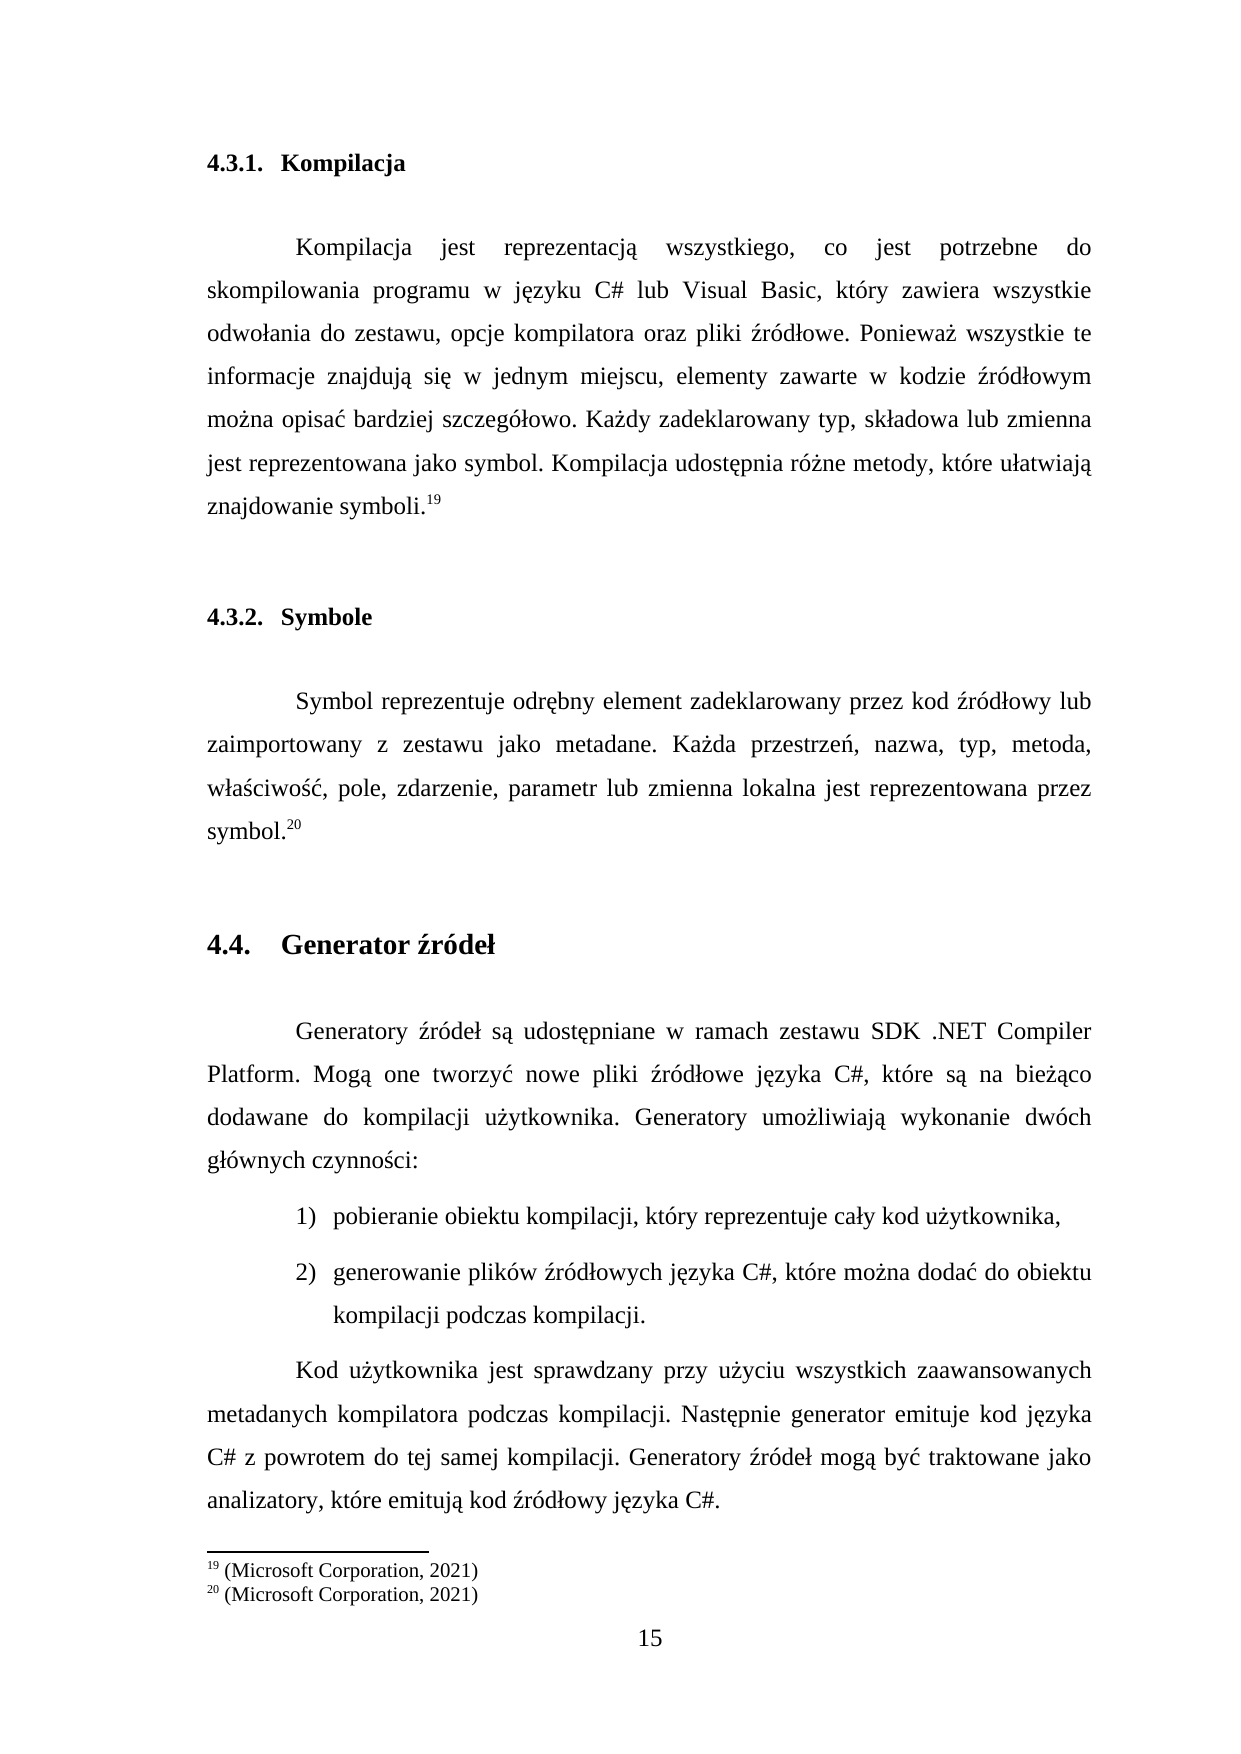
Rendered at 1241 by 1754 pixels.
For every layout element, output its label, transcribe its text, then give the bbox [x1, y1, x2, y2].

text Kod użytkownika jest sprawdzany przy użyciu wszystkich zaawansowanych metadanych kompilatora podczas kompilacji. Następnie generator emituje kod języka C# z powrotem do tej samej kompilacji. Generatory źródeł mogą być traktowane jako analizatory, które emitują kod źródłowy języka C#. [207, 1356, 1092, 1514]
text Generator źródeł [207, 927, 1092, 961]
text Kompilacja jest reprezentacją wszystkiego, co jest potrzebne do skompilowania programu w języku C# lub Visual Basic, który zawiera wszystkie odwołania do zestawu, opcje kompilatora oraz pliki źródłowe. Ponieważ wszystkie te informacje znajdują się w jednym miejscu, elementy zawarte w kodzie źródłowym można opisać bardziej szczegółowo. Każdy zadeklarowany typ, składowa lub zmienna jest reprezentowana jako symbol. Kompilacja udostępnia różne metody, które ułatwiają znajdowanie symboli. [207, 232, 1092, 519]
text Kompilacja [207, 148, 1092, 176]
list pobieranie obiektu kompilacji, który reprezentuje cały kod użytkownika, [295, 1201, 1092, 1230]
text Symbole [207, 602, 1092, 631]
text Symbol reprezentuje odrębny element zadeklarowany przez kod źródłowy lub zaimportowany z zestawu jako metadane. Każda przestrzeń, nazwa, typ, metoda, właściwość, pole, zdarzenie, parametr lub zmienna lokalna jest reprezentowana przez symbol. [207, 686, 1092, 844]
list generowanie plików źródłowych języka C#, które można dodać do obiektu kompilacji podczas kompilacji. [295, 1257, 1092, 1329]
text Generatory źródeł są udostępniane w ramach zestawu SDK .NET Compiler Platform. Mogą one tworzyć nowe pliki źródłowe języka C#, które są na bieżąco dodawane do kompilacji użytkownika. Generatory umożliwiają wykonanie dwóch głównych czynności: [207, 1016, 1092, 1174]
